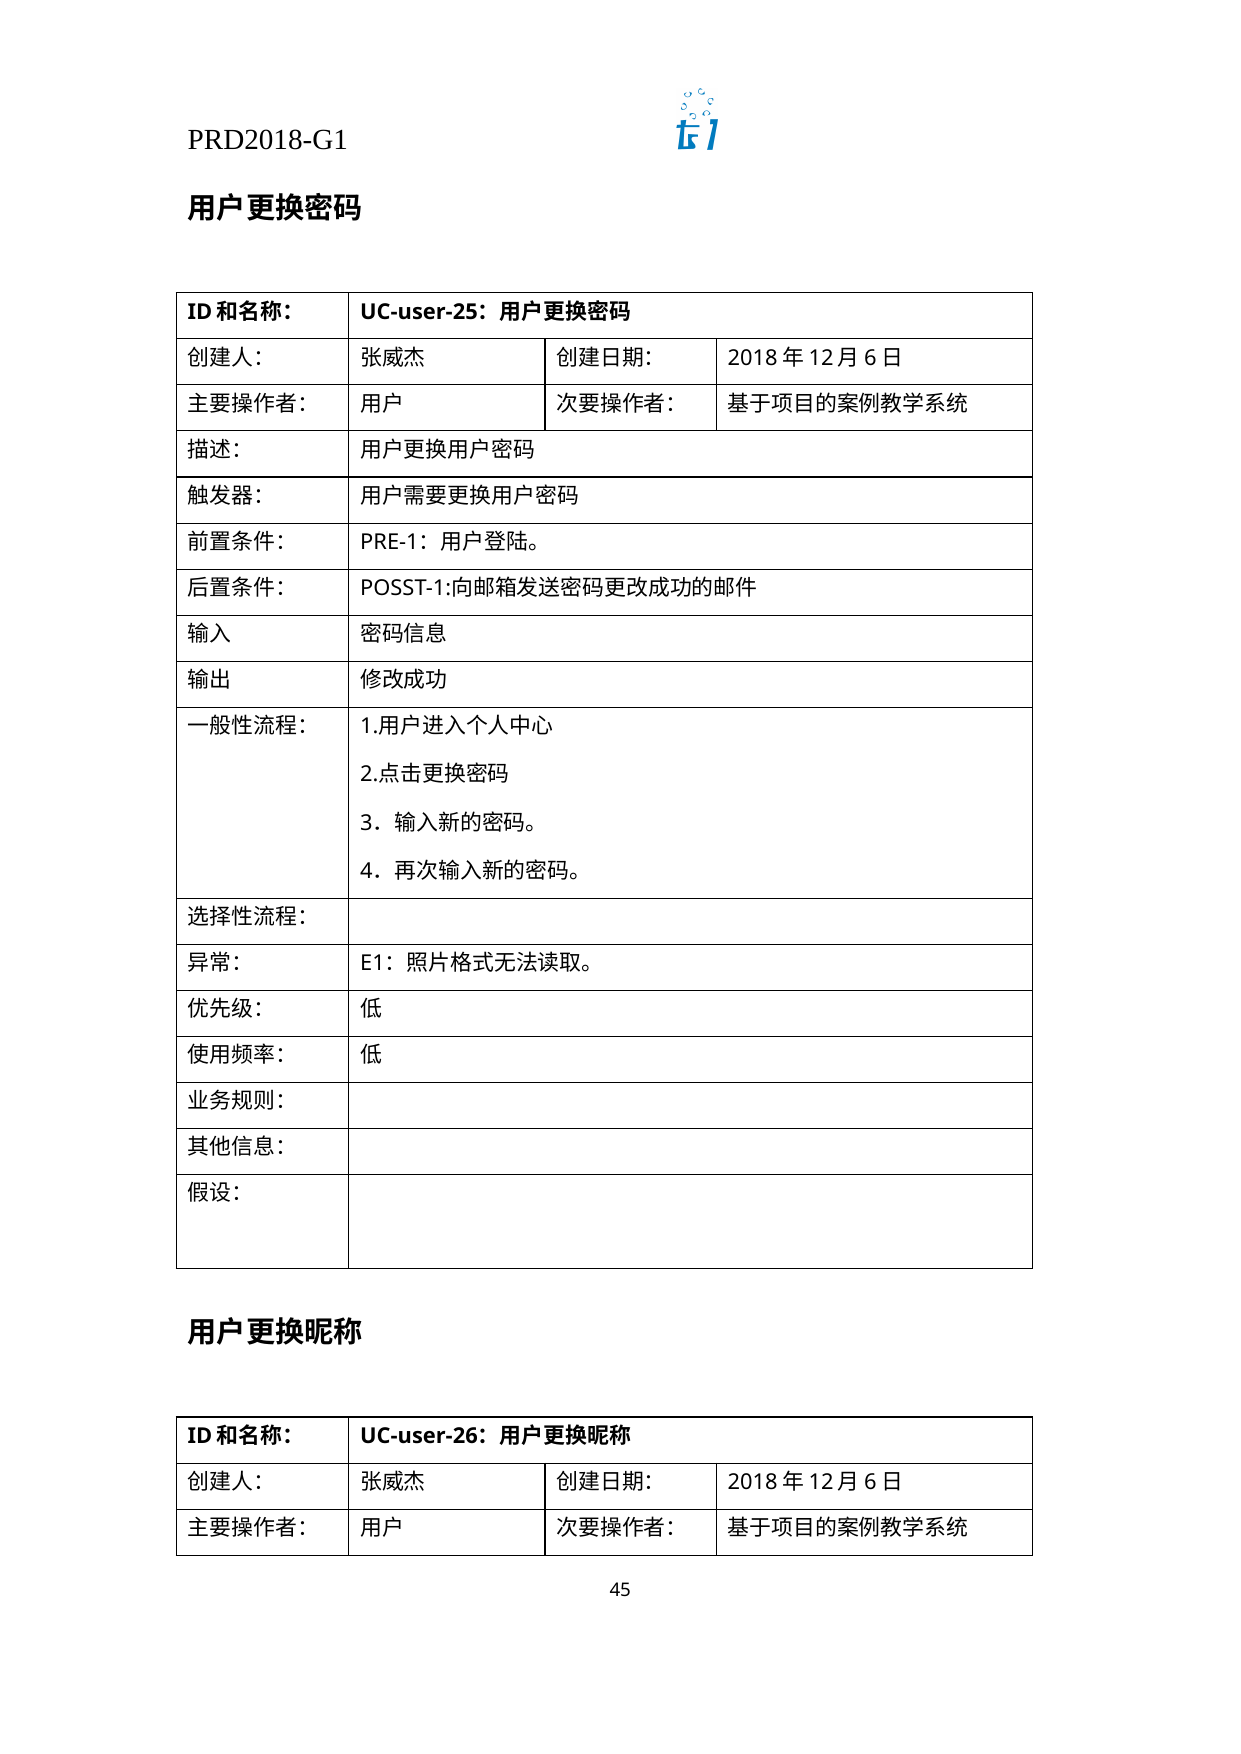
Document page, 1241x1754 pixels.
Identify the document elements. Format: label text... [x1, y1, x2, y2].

table_cell 使用频率： [177, 1037, 348, 1082]
table_cell 创建日期： [546, 339, 716, 384]
table_cell 业务规则： [177, 1083, 348, 1128]
table_cell [349, 899, 1032, 944]
table_cell 选择性流程： [177, 899, 348, 944]
table_cell 1.用户进入个人中心 2.点击更换密码 3．输入新的密码。 4．再次输入新的密码。 [349, 708, 1032, 898]
table_cell [349, 1129, 1032, 1174]
table_cell E1：照片格式无法读取。 [349, 945, 1032, 990]
table_cell PRE-1：用户登陆。 [349, 524, 1032, 568]
table_cell 基于项目的案例教学系统 [717, 385, 1032, 430]
table_cell 前置条件： [177, 524, 348, 568]
table_cell 次要操作者： [546, 385, 716, 430]
table_cell 密码信息 [349, 616, 1032, 661]
table_header ID和名称： [177, 1418, 348, 1462]
table_cell 输入 [177, 616, 348, 661]
table_cell 基于项目的案例教学系统 [717, 1510, 1032, 1554]
table_cell 低 [349, 1037, 1032, 1082]
table_cell 张威杰 [349, 1464, 544, 1508]
table_cell 张威杰 [349, 339, 544, 384]
table_cell 主要操作者： [177, 385, 348, 430]
table_cell 用户 [349, 385, 544, 430]
picture [676, 88, 719, 150]
table_cell POSST-1:向邮箱发送密码更改成功的邮件 [349, 570, 1032, 614]
table_header UC-user-26：用户更换昵称 [349, 1418, 1032, 1462]
table_cell [349, 1175, 1032, 1267]
table_cell 用户 [349, 1510, 544, 1554]
table_cell 假设： [177, 1175, 348, 1267]
table_cell 描述： [177, 431, 348, 476]
table_cell 后置条件： [177, 570, 348, 614]
table_cell 主要操作者： [177, 1510, 348, 1554]
subtitle 用户更换密码 [187, 173, 1053, 238]
table_cell 创建日期： [546, 1464, 716, 1508]
table_cell 用户需要更换用户密码 [349, 478, 1032, 522]
table_cell 创建人： [177, 339, 348, 384]
table_cell 2018年12月6日 [717, 339, 1032, 384]
table_cell 一般性流程： [177, 708, 348, 898]
table_cell 2018年12月6日 [717, 1464, 1032, 1508]
table_cell 低 [349, 991, 1032, 1036]
table_header UC-user-25：用户更换密码 [349, 293, 1032, 338]
table_cell [349, 1083, 1032, 1128]
table_cell 次要操作者： [546, 1510, 716, 1554]
subtitle 用户更换昵称 [187, 1298, 1053, 1363]
table_cell 优先级： [177, 991, 348, 1036]
table_cell 创建人： [177, 1464, 348, 1508]
table_cell 触发器： [177, 478, 348, 522]
table_cell 其他信息： [177, 1129, 348, 1174]
table_cell 输出 [177, 662, 348, 707]
table_cell 用户更换用户密码 [349, 431, 1032, 476]
table_cell 异常： [177, 945, 348, 990]
table_cell 修改成功 [349, 662, 1032, 707]
table_header ID和名称： [177, 293, 348, 338]
